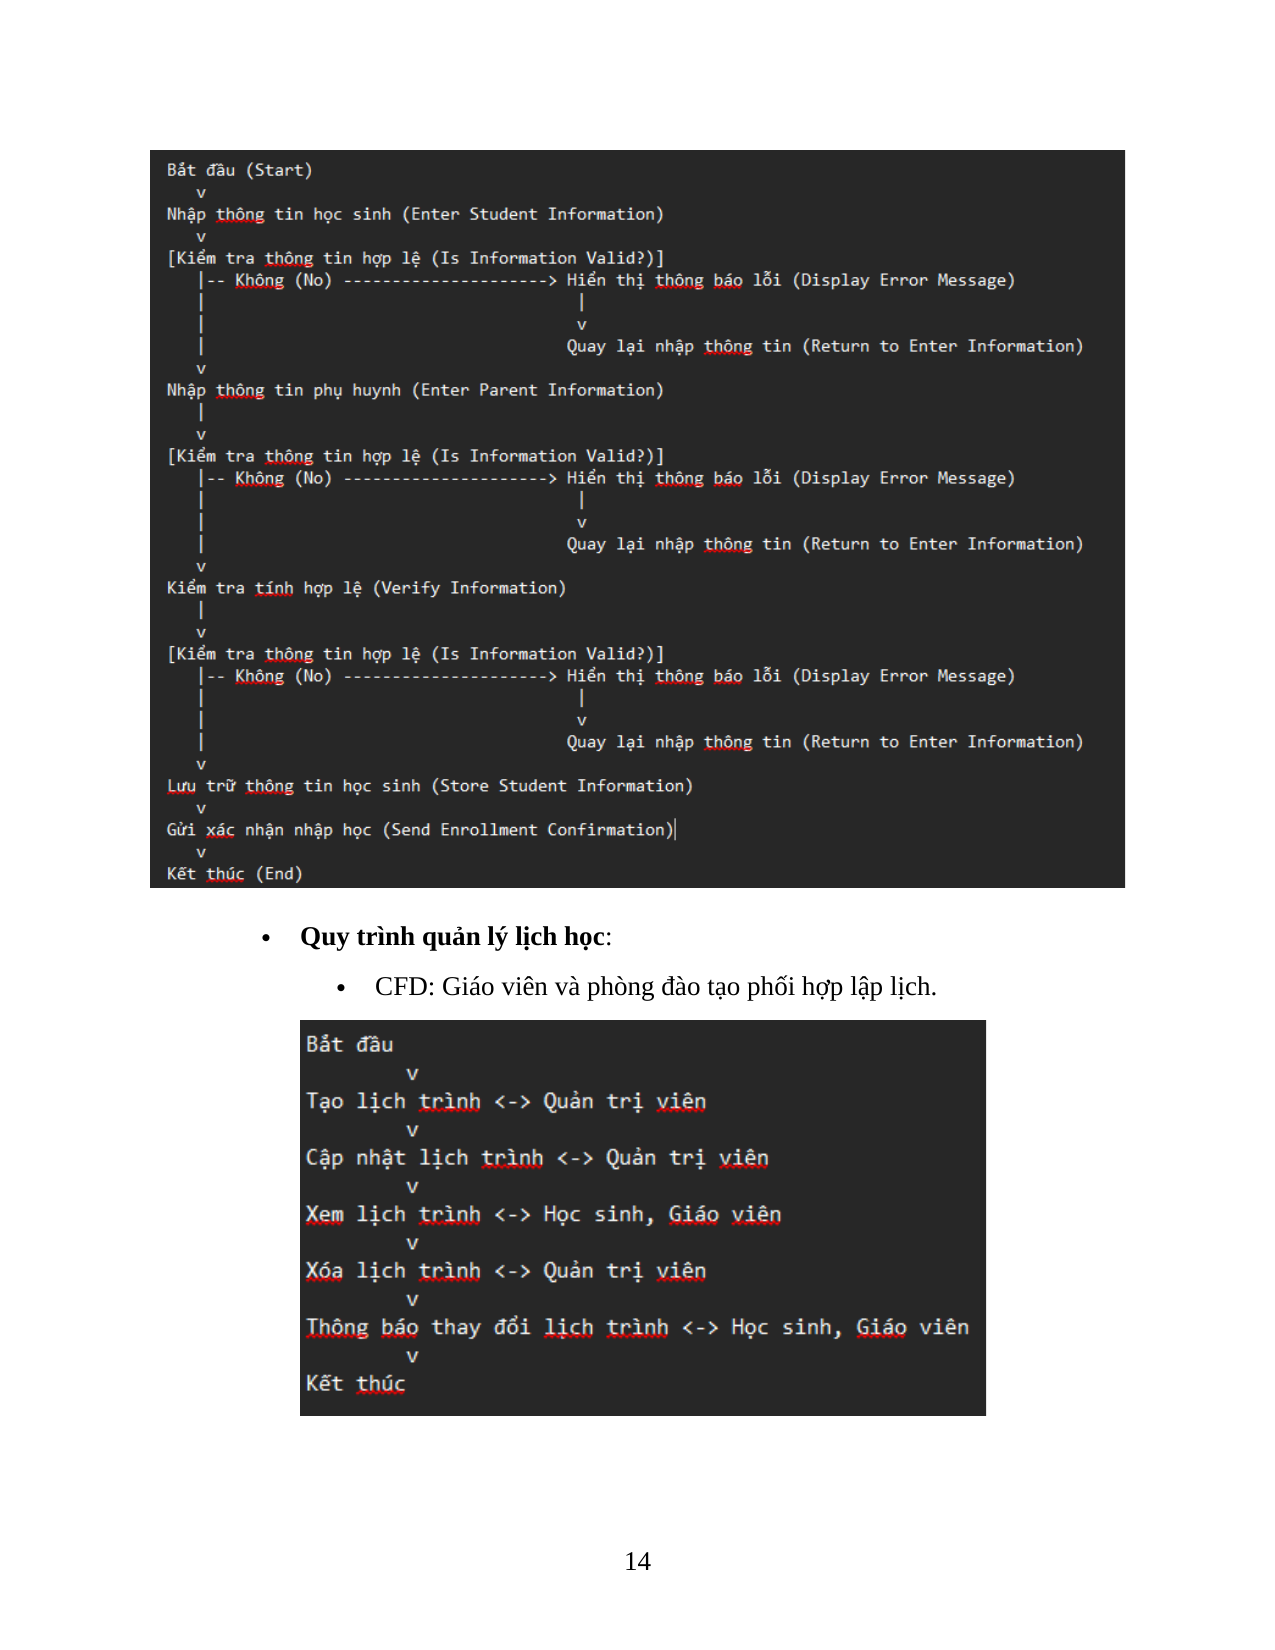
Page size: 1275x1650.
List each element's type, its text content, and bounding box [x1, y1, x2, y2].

list Quy trình quản lý lịch học: [262, 919, 1125, 951]
picture [150, 150, 1125, 888]
list CFD: Giáo viên và phòng đào tạo phối hợp lập lịch. [337, 970, 1125, 1001]
picture [300, 1020, 987, 1416]
